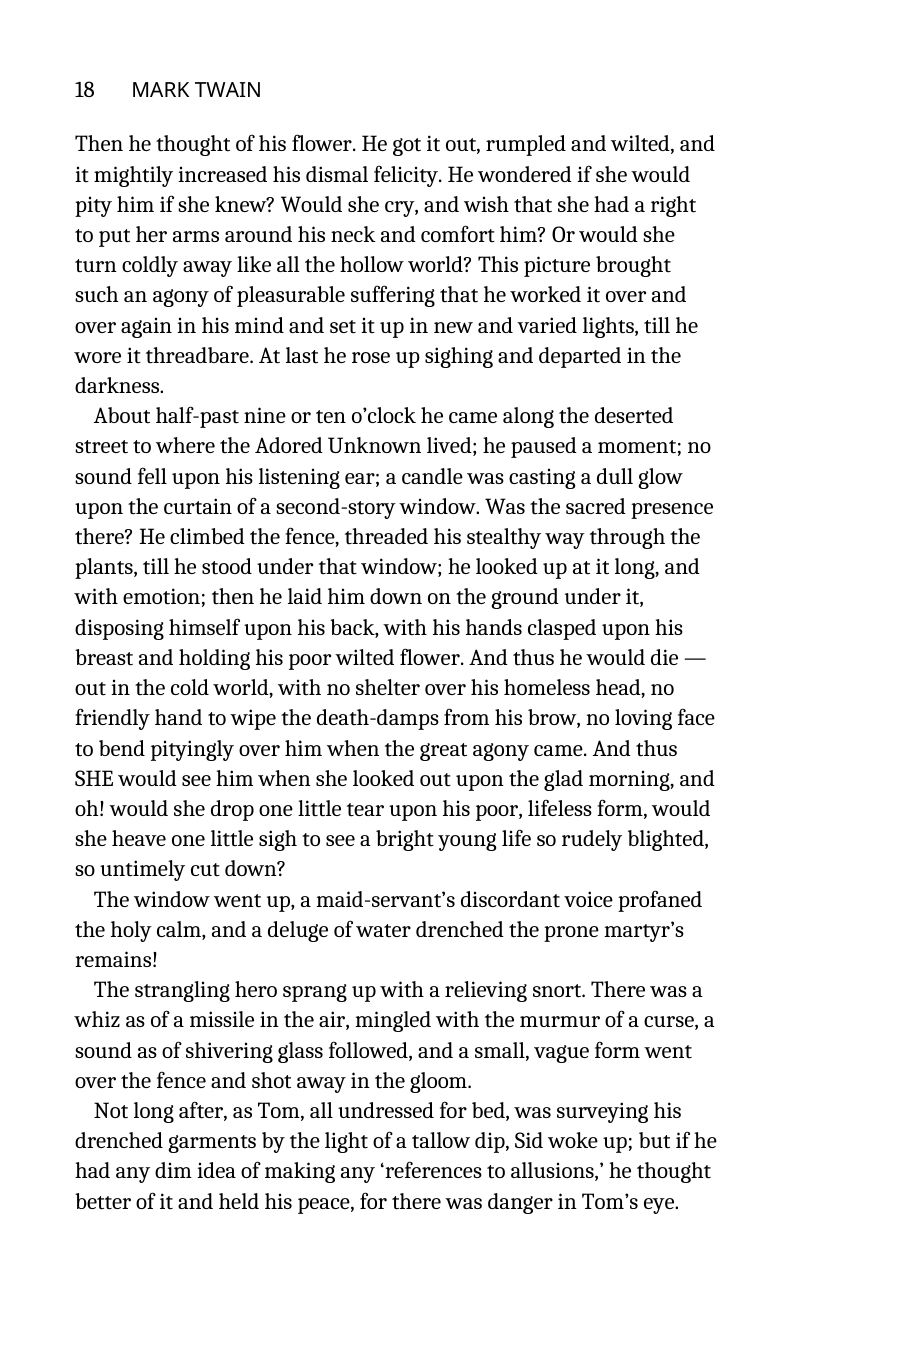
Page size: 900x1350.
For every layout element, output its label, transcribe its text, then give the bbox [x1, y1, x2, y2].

text About half-past nine or ten o’clock he came along the deserted street to where the Adored Unknown lived; he paused a moment; no sound fell upon his listening ear; a candle was casting a dull glow upon the curtain of a second-story window. Was the sacred presence there? He climbed the fence, threaded his stealthy way through the plants, till he stood under that window; he looked up at it long, and with emotion; then he laid him down on the ground under it, disposing himself upon his back, with his hands clasped upon his breast and holding his poor wilted flower. And thus he would die — out in the cold world, with no shelter over his homeless head, no friendly hand to wipe the death-damps from his brow, no loving face to bend pityingly over him when the great agony came. And thus SHE would see him when she looked out upon the glad morning, and oh! would she drop one little tear upon his poor, lifeless form, would she heave one little sigh to see a bright young life so rudely blighted, so untimely cut down? [75, 403, 720, 883]
text Not long after, as Tom, all undressed for bed, was surveying his drenched garments by the light of a tallow dip, Sid woke up; but if he had any dim idea of making any ‘references to allusions,’ he thought better of it and held his peace, for there was danger in Tom’s eye. [75, 1098, 720, 1215]
text The window went up, a maid-servant’s discordant voice profaned the holy calm, and a deluge of water drenched the prone martyr’s remains! [75, 886, 720, 973]
text The strangling hero sprang up with a relieving snort. There was a whiz as of a missile in the air, mingled with the murmur of a curse, a sound as of shivering glass followed, and a small, vague form went over the fence and shot away in the gloom. [75, 977, 720, 1094]
